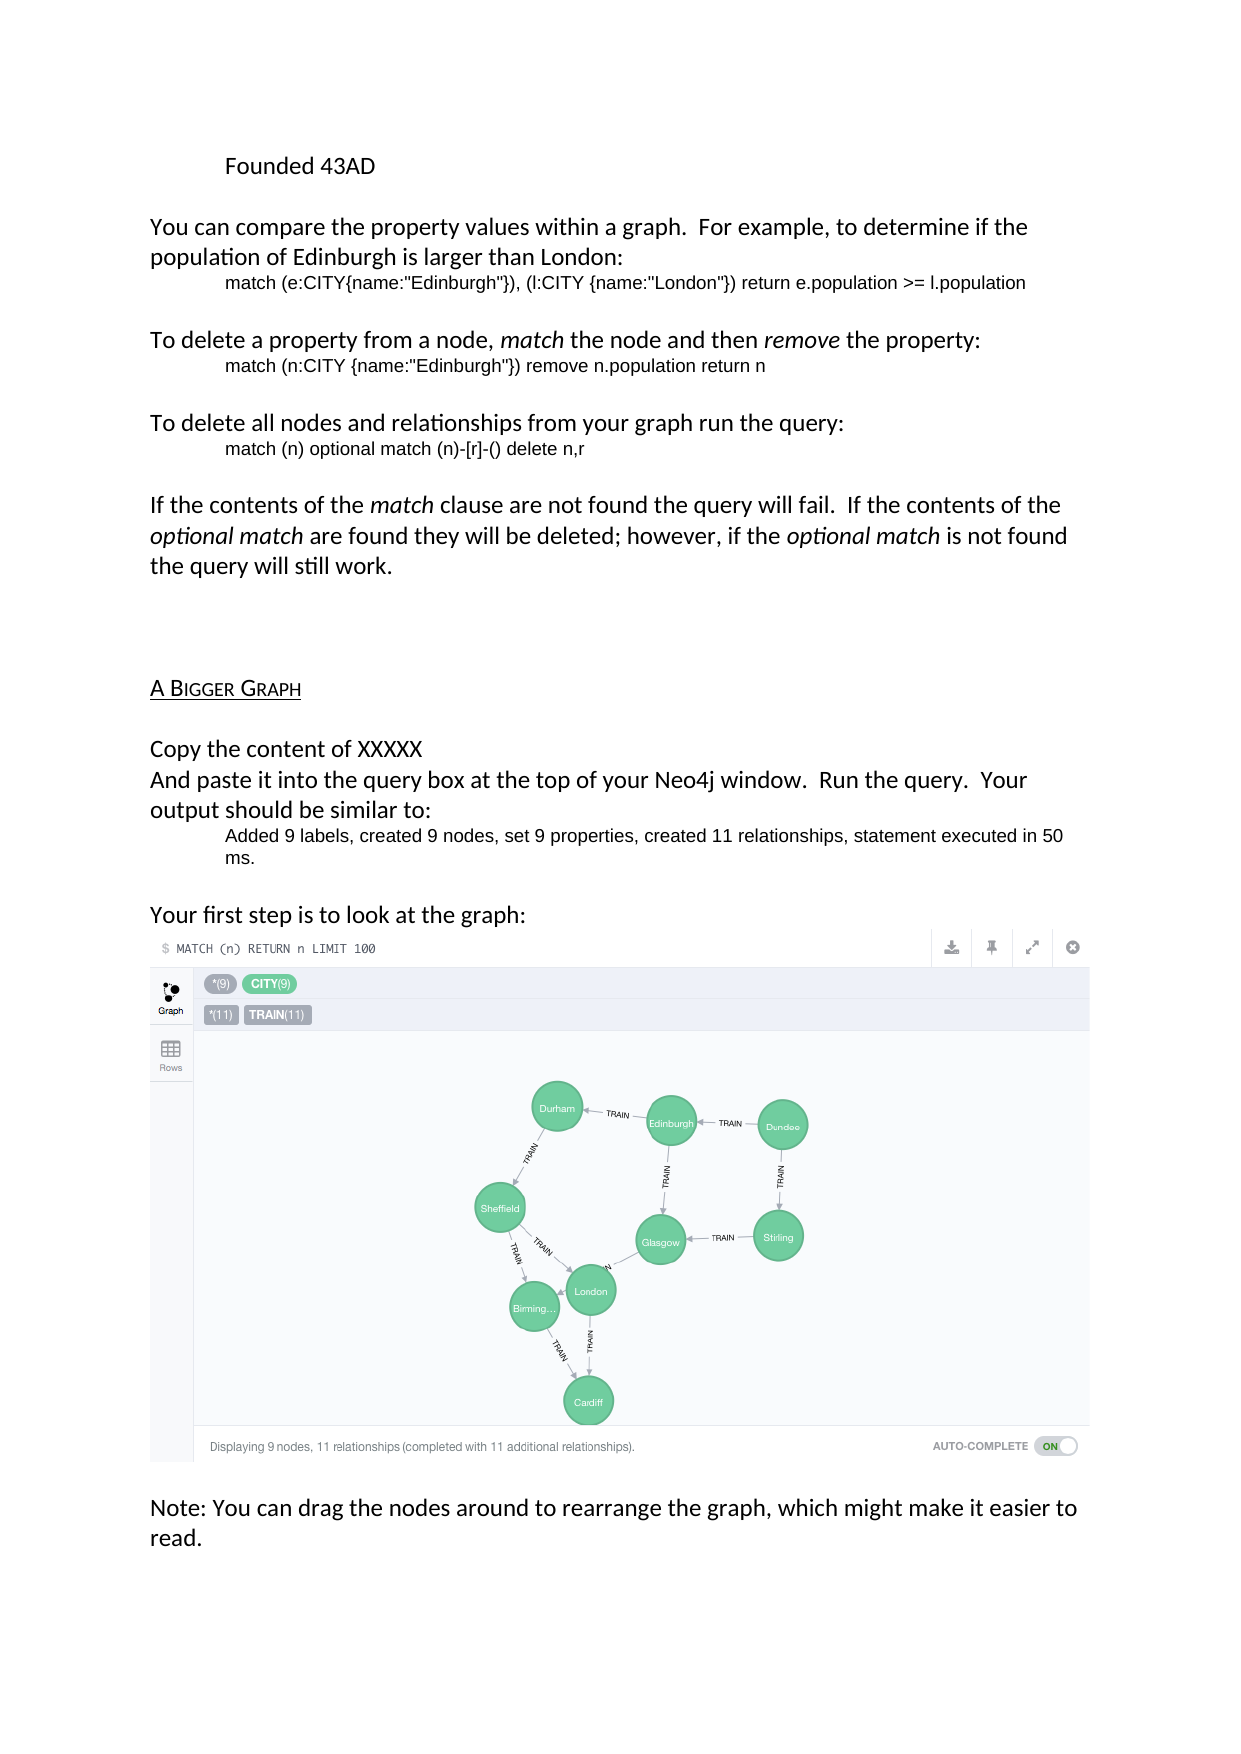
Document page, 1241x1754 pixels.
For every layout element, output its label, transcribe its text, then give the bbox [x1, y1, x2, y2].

text To delete all nodes and relationships from your graph run the query: [150, 407, 1090, 437]
text match (n) optional match (n)-[r]-() delete n,r [150, 437, 1090, 459]
text And paste it into the query box at the top of your Neo4j window. Run the query. Your output should be similar to: [150, 764, 1090, 825]
text To delete a property from a node, match the node and then remove the property: [150, 324, 1090, 355]
text Note: You can drag the nodes around to rearrange the graph, which might make it easier to read. [150, 1492, 1090, 1553]
picture [150, 929, 1090, 1462]
text Copy the content of XXXXX [150, 733, 1090, 764]
text match (e:CITY{name:"Edinburgh"}), (l:CITY {name:"London"}) return e.population >= l.population [150, 272, 1090, 294]
text Founded 43AD [150, 150, 1090, 181]
text If the contents of the match clause are not found the query will fail. If the contents of the optional match are found they will be deleted; however, if the optional match is not found the query will still work. [150, 489, 1090, 581]
text A Bigger Graph [150, 672, 1090, 703]
text You can compare the property values within a graph. For example, to determine if the population of Edinburgh is larger than London: [150, 211, 1090, 272]
text Your first step is to look at the graph: [150, 899, 1090, 929]
text Added 9 labels, created 9 nodes, set 9 properties, created 11 relationships, statement executed in 50 ms. [225, 825, 1090, 868]
text match (n:CITY {name:"Edinburgh"}) remove n.population return n [150, 355, 1090, 376]
